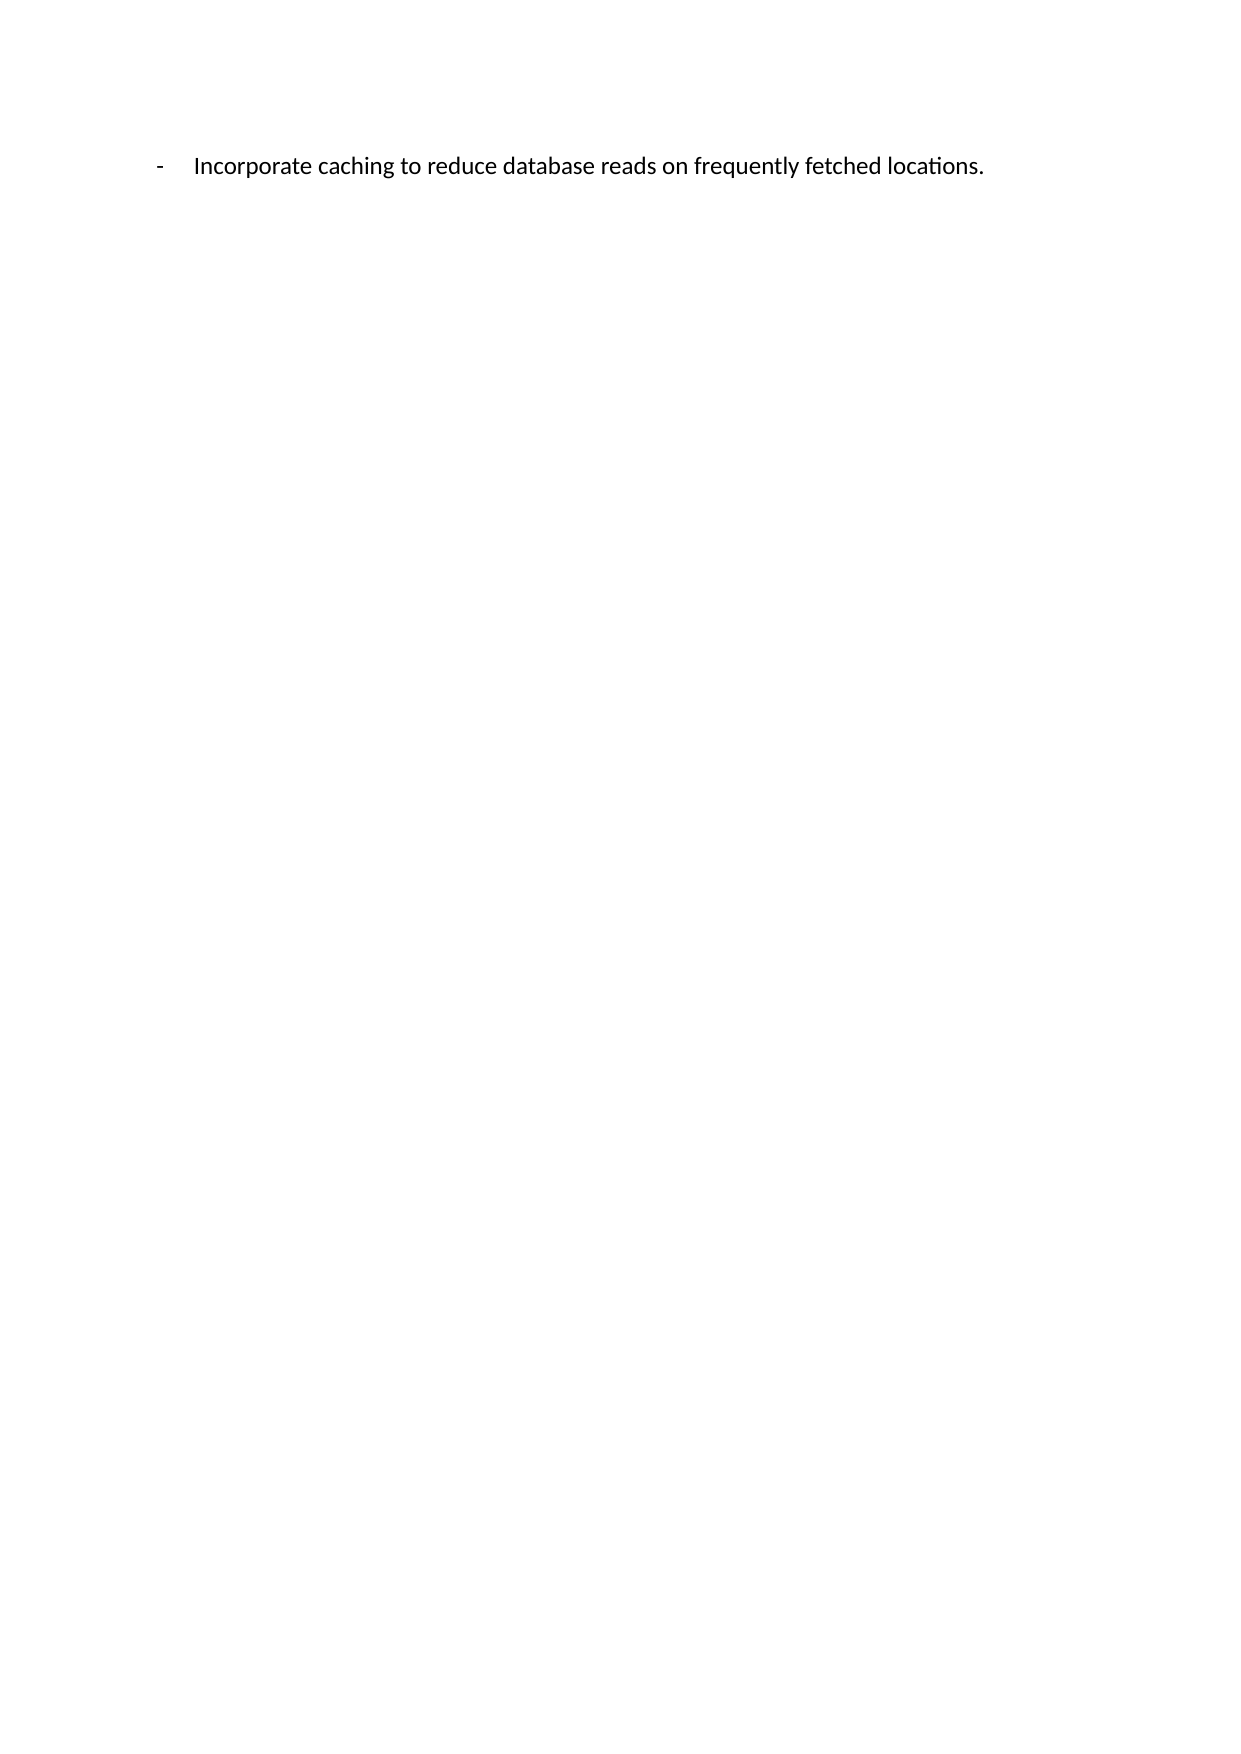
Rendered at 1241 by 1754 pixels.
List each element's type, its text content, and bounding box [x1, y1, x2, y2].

list Incorporate caching to reduce database reads on frequently fetched locations. [156, 150, 1090, 181]
